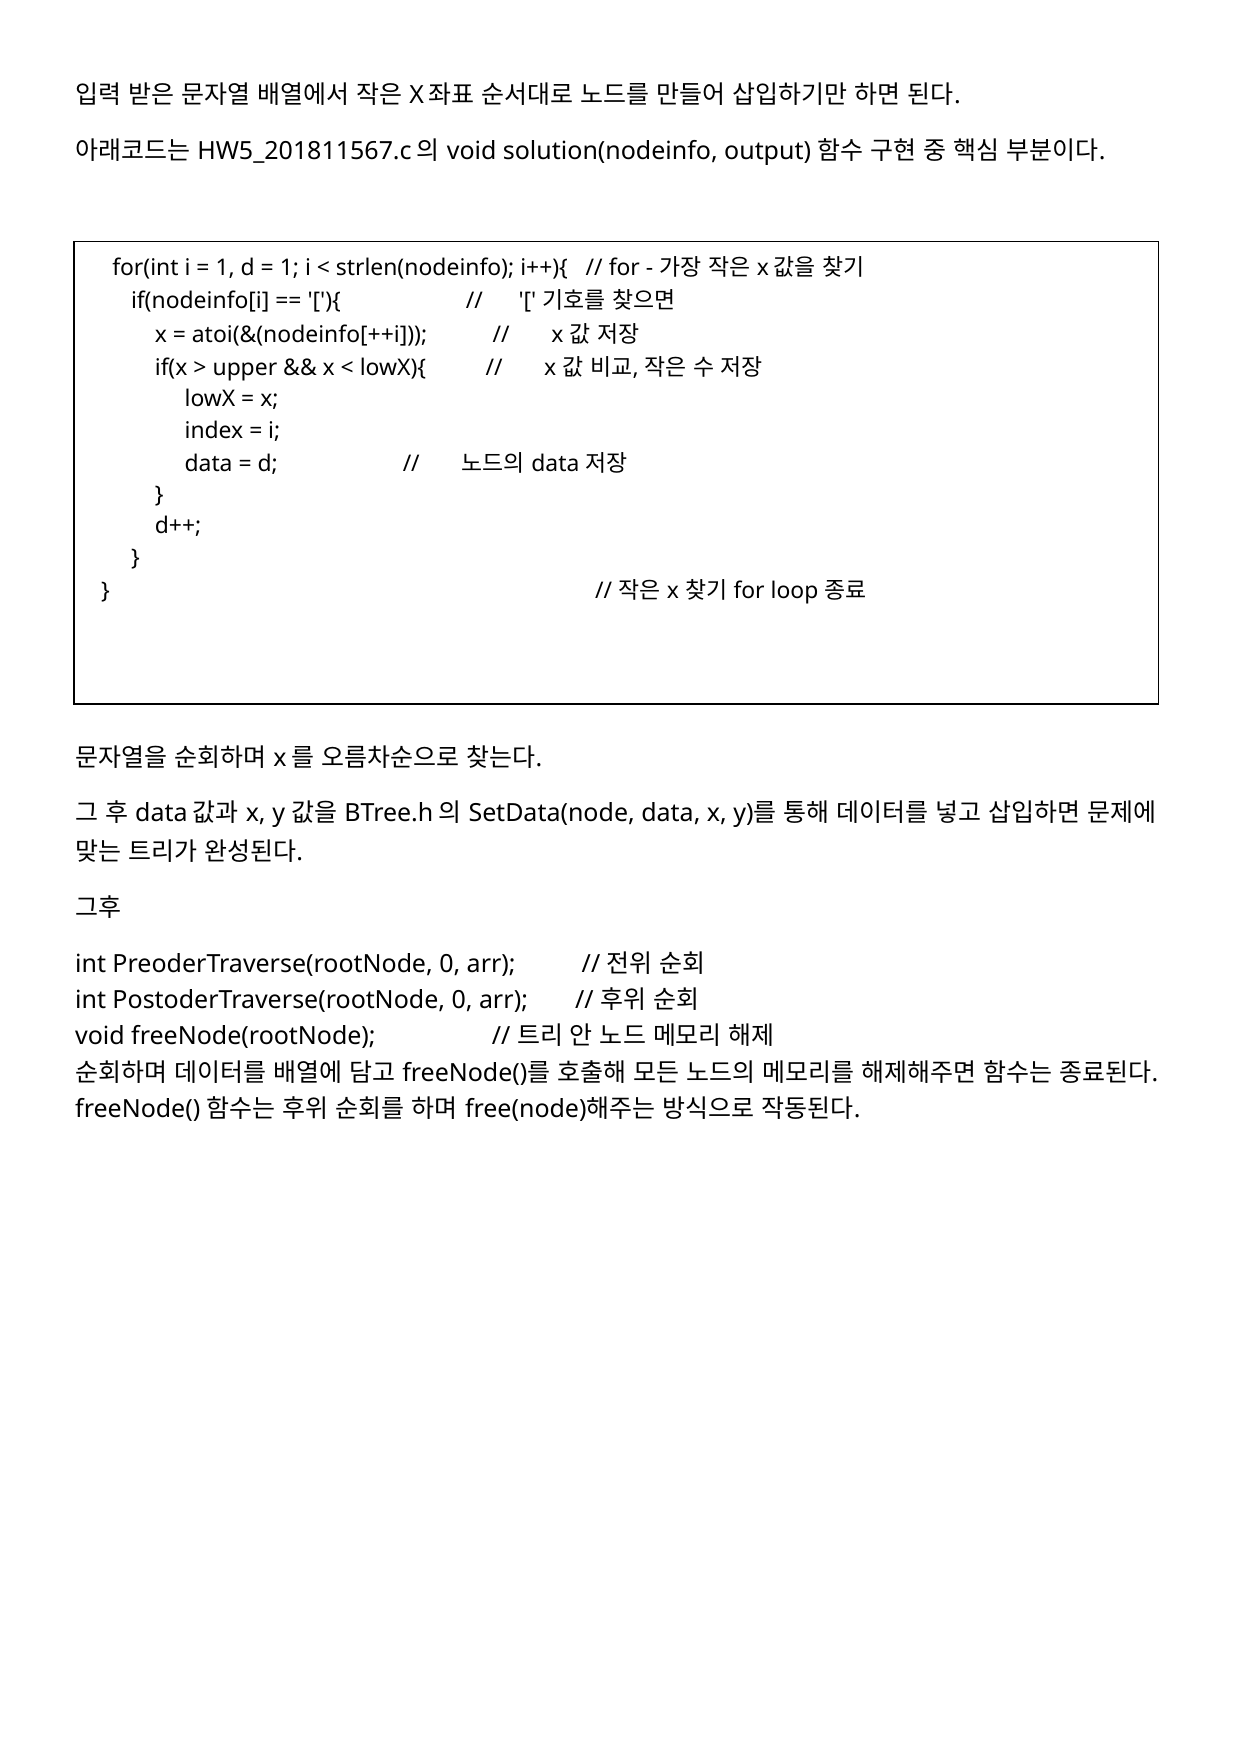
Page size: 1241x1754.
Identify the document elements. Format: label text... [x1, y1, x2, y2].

text 그후 [75, 887, 1165, 924]
text 문자열을 순회하며 x를 오름차순으로 찾는다. [75, 240, 1165, 773]
text 입력 받은 문자열 배열에서 작은 X좌표 순서대로 노드를 만들어 삽입하기만 하면 된다. [75, 75, 1165, 111]
text 그 후 data값과 x, y 값을 BTree.h의 SetData(node, data, x, y)를 통해 데이터를 넣고 삽입하면 문제에 맞는 트리가 완성된다. [75, 793, 1165, 868]
text int PreoderTraverse(rootNode, 0, arr); // 전위 순회 [75, 943, 1165, 979]
text freeNode() 함수는 후위 순회를 하며 free(node)해주는 방식으로 작동된다. [75, 1088, 1165, 1124]
text void freeNode(rootNode); // 트리 안 노드 메모리 해제 [75, 1016, 1165, 1052]
text int PostoderTraverse(rootNode, 0, arr); // 후위 순회 [75, 979, 1165, 1016]
text 순회하며 데이터를 배열에 담고 freeNode()를 호출해 모든 노드의 메모리를 해제해주면 함수는 종료된다. [75, 1052, 1165, 1088]
text 아래코드는 HW5_201811567.c의 void solution(nodeinfo, output) 함수 구현 중 핵심 부분이다. [75, 131, 1165, 167]
